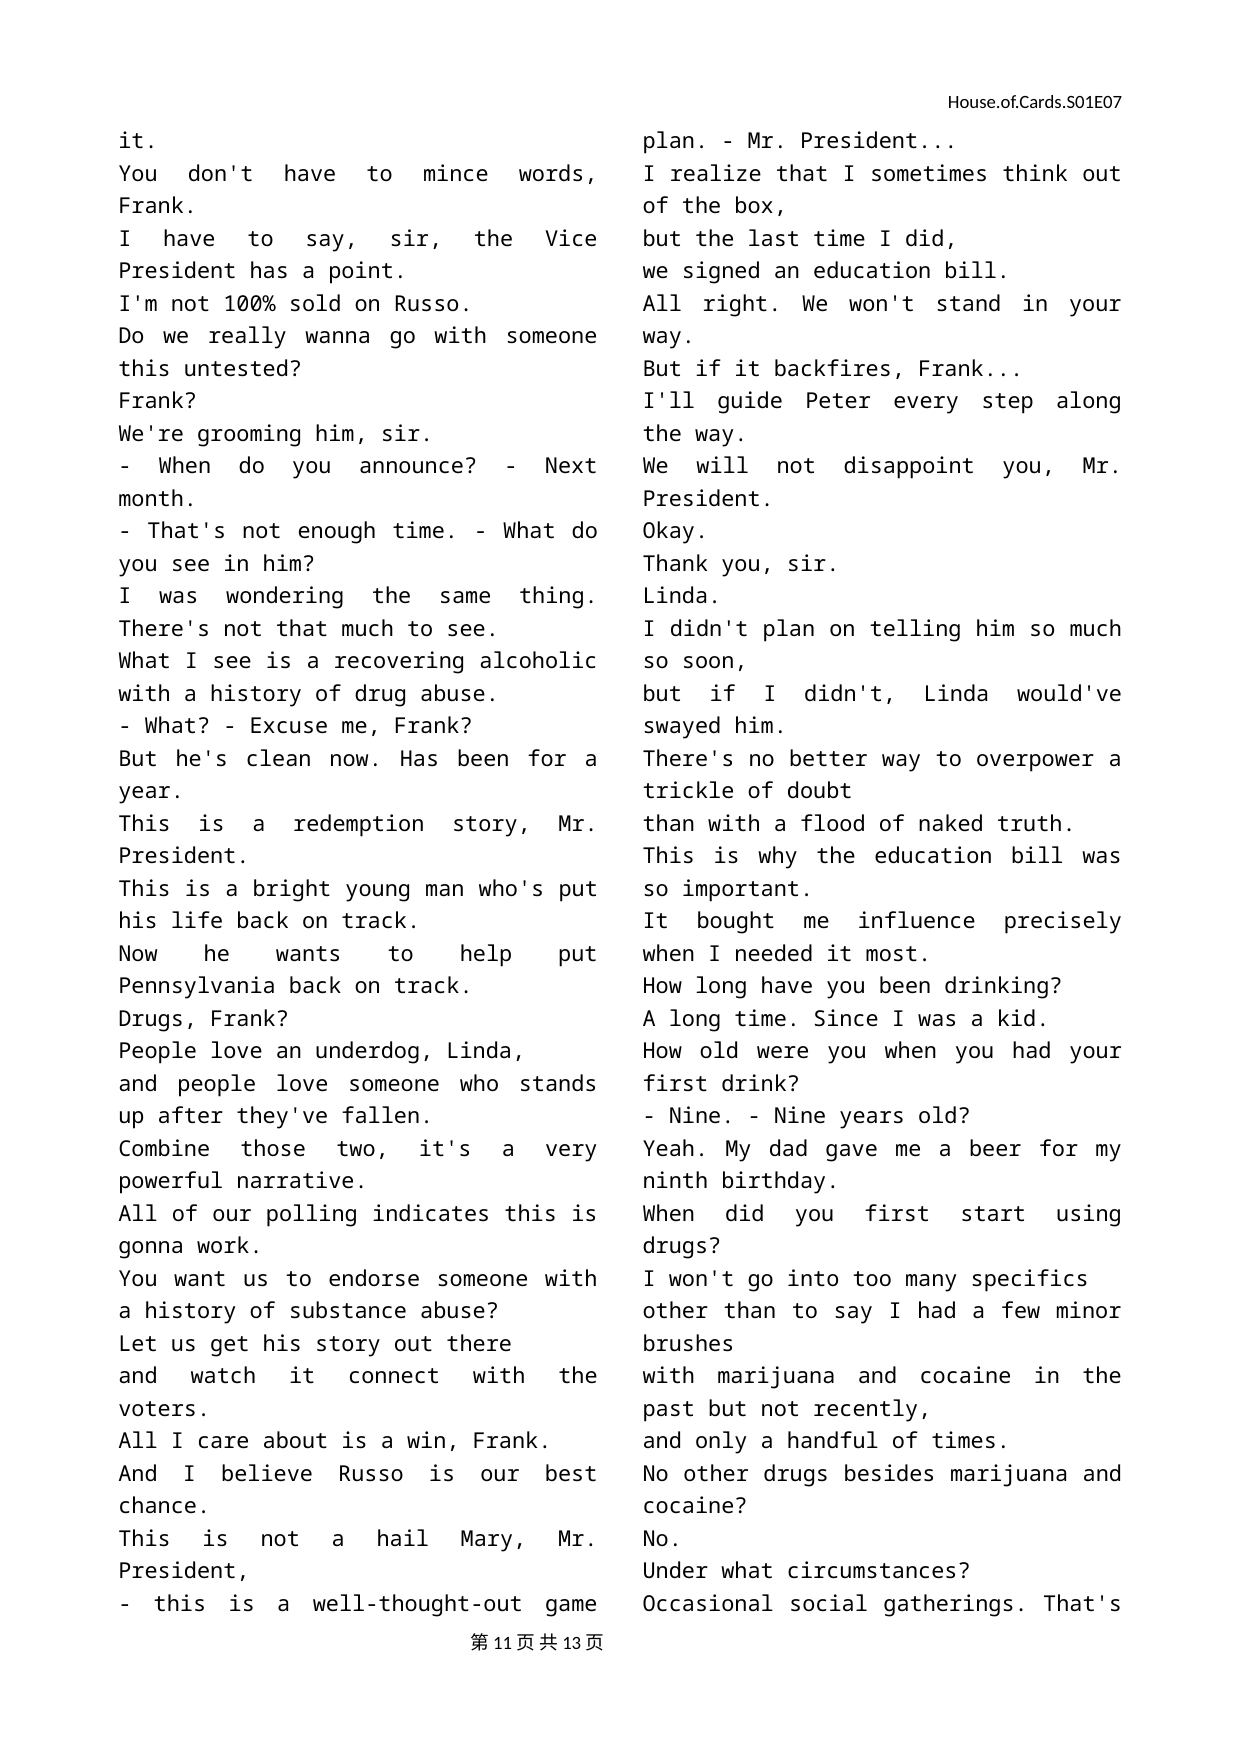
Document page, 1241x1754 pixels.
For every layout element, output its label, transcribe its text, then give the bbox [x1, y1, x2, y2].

text Linda. [642, 579, 1122, 612]
text I was wondering the same thing. There's not that much to see. [118, 579, 598, 644]
text A long time. Since I was a kid. [642, 1002, 1122, 1034]
text We're grooming him, sir. [118, 417, 598, 449]
text but if I didn't, Linda would've swayed him. [642, 677, 1122, 742]
text All of our polling indicates this is gonna work. [118, 1197, 598, 1262]
text - this is a well-thought-out game plan. - Mr. President... [118, 1587, 598, 1619]
text Do we really wanna go with someone this untested? [118, 319, 598, 384]
text How old were you when you had your first drink? [642, 1034, 1122, 1099]
text and watch it connect with the voters. [118, 1359, 598, 1424]
text Under what circumstances? [642, 1554, 1122, 1587]
text How long have you been drinking? [642, 969, 1122, 1002]
text You want us to endorse someone with a history of substance abuse? [118, 1262, 598, 1327]
text And I believe Russo is our best chance. [118, 1457, 598, 1522]
text with marijuana and cocaine in the past but not recently, [642, 1359, 1122, 1424]
text I have to say, sir, the Vice President has a point. [118, 222, 598, 287]
text This is a redemption story, Mr. President. [118, 807, 598, 872]
text This is a bright young man who's put his life back on track. [118, 872, 598, 937]
text Combine those two, it's a very powerful narrative. [118, 1132, 598, 1197]
text I'm not 100% sold on Russo. [118, 287, 598, 319]
text But if it backfires, Frank... [642, 352, 1122, 384]
text All I care about is a win, Frank. [118, 1424, 598, 1457]
text No other drugs besides marijuana and cocaine? [642, 1457, 1122, 1522]
text There's no better way to overpower a trickle of doubt [642, 742, 1122, 807]
text Yeah. My dad gave me a beer for my ninth birthday. [642, 1132, 1122, 1197]
text - Nine. - Nine years old? [642, 1099, 1122, 1132]
text we signed an education bill. [642, 254, 1122, 287]
text Let us get his story out there [118, 1327, 598, 1359]
text Now he wants to help put Pennsylvania back on track. [118, 937, 598, 1002]
text You don't have to mince words, Frank. [118, 157, 598, 222]
text People love an underdog, Linda, [118, 1034, 598, 1067]
text - What? - Excuse me, Frank? [118, 709, 598, 742]
text and people love someone who stands up after they've fallen. [118, 1067, 598, 1132]
text What I see is a recovering alcoholic with a history of drug abuse. [118, 644, 598, 709]
text This is not a hail Mary, Mr. President, [118, 1522, 598, 1587]
text Okay. [642, 514, 1122, 547]
text other than to say I had a few minor brushes [642, 1294, 1122, 1359]
text Drugs, Frank? [118, 1002, 598, 1034]
text But he's clean now. Has been for a year. [118, 742, 598, 807]
text Frank? [118, 384, 598, 417]
text It bought me influence precisely when I needed it most. [642, 904, 1122, 969]
text - When do you announce? - Next month. [118, 449, 598, 514]
text No. [642, 1522, 1122, 1554]
text Occasional social gatherings. That's the most I'll say. [642, 1587, 1122, 1619]
text - That's not enough time. - What do you see in him? [118, 514, 598, 579]
text This is why the education bill was so important. [642, 839, 1122, 904]
text I won't go into too many specifics [642, 1262, 1122, 1294]
text When did you first start using drugs? [642, 1197, 1122, 1262]
text All right. We won't stand in your way. [642, 287, 1122, 352]
text He's a pain in the ass. We all know it. [118, 124, 598, 157]
text - this is a well-thought-out game plan. - Mr. President... [642, 124, 1122, 157]
text I realize that I sometimes think out of the box, [642, 157, 1122, 222]
text Thank you, sir. [642, 547, 1122, 579]
text We will not disappoint you, Mr. President. [642, 449, 1122, 514]
text than with a flood of naked truth. [642, 807, 1122, 839]
text I'll guide Peter every step along the way. [642, 384, 1122, 449]
text but the last time I did, [642, 222, 1122, 254]
text and only a handful of times. [642, 1424, 1122, 1457]
text I didn't plan on telling him so much so soon, [642, 612, 1122, 677]
